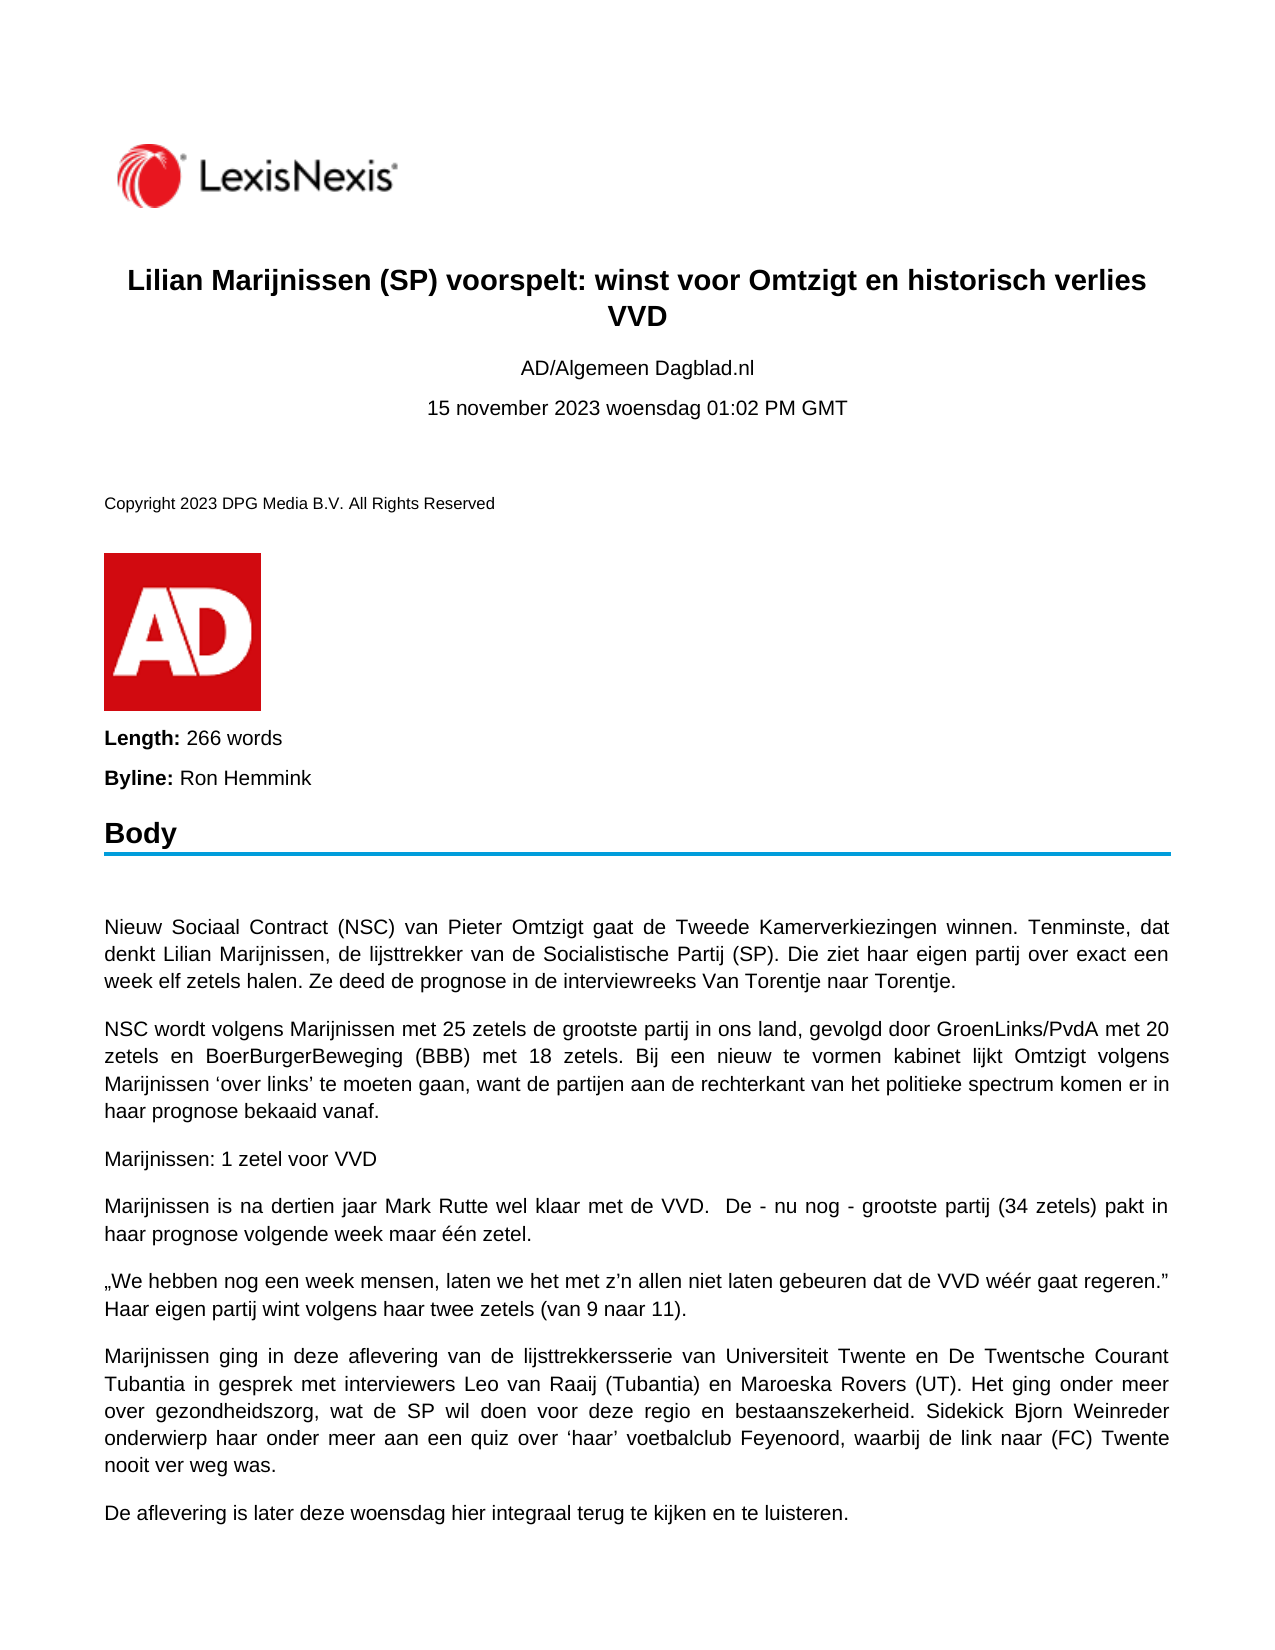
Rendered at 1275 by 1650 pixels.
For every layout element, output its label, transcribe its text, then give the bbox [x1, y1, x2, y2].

text 15 november 2023 woensdag 01:02 PM GMT [104, 393, 1171, 420]
subtitle Lilian Marijnissen (SP) voorspelt: winst voor Omtzigt en historisch verlies VVD [104, 261, 1171, 332]
text Nieuw Sociaal Contract (NSC) van Pieter Omtzigt gaat de Tweede Kamerverkiezingen winnen. Tenminste, dat denkt Lilian Marijnissen, de lijsttrekker van de Socialistische Partij (SP). Die ziet haar eigen partij over exact een week elf zetels halen. Ze deed de prognose in de interviewreeks Van Torentje naar Torentje. [104, 912, 1171, 993]
text AD/Algemeen Dagblad.nl [104, 353, 1171, 380]
text Copyright 2023 DPG Media B.V. All Rights Reserved [104, 461, 1171, 513]
text Marijnissen ging in deze aflevering van de lijsttrekkersserie van Universiteit Twente en De Twentsche Courant Tubantia in gesprek met interviewers Leo van Raaij (Tubantia) en Maroeska Rovers (UT). Het ging onder meer over gezondheidszorg, wat de SP wil doen voor deze regio en bestaanszekerheid. Sidekick Bjorn Weinreder onderwierp haar onder meer aan een quiz over ‘haar’ voetbalclub Feyenoord, waarbij de link naar (FC) Twente nooit ver weg was. [104, 1341, 1171, 1477]
text Byline: Ron Hemmink [104, 762, 1171, 789]
text Marijnissen: 1 zetel voor VVD [104, 1143, 1171, 1170]
text Length: 266 words [104, 723, 1171, 750]
text Marijnissen is na dertien jaar Mark Rutte wel klaar met de VVD. De - nu nog - grootste partij (34 zetels) pakt in haar prognose volgende week maar één zetel. [104, 1191, 1171, 1245]
picture [104, 144, 412, 208]
text NSC wordt volgens Marijnissen met 25 zetels de grootste partij in ons land, gevolgd door GroenLinks/PvdA met 20 zetels en BoerBurgerBeweging (BBB) met 18 zetels. Bij een nieuw te vormen kabinet lijkt Omtzigt volgens Marijnissen ‘over links’ te moeten gaan, want de partijen aan de rechterkant van het politieke spectrum komen er in haar prognose bekaaid vanaf. [104, 1014, 1171, 1122]
text De aflevering is later deze woensdag hier integraal terug te kijken en te luisteren. [104, 1497, 1171, 1524]
text „We hebben nog een week mensen, laten we het met z’n allen niet laten gebeuren dat de VVD wéér gaat regeren.” Haar eigen partij wint volgens haar twee zetels (van 9 naar 11). [104, 1266, 1171, 1320]
text Body [104, 814, 1171, 850]
picture [104, 553, 261, 711]
